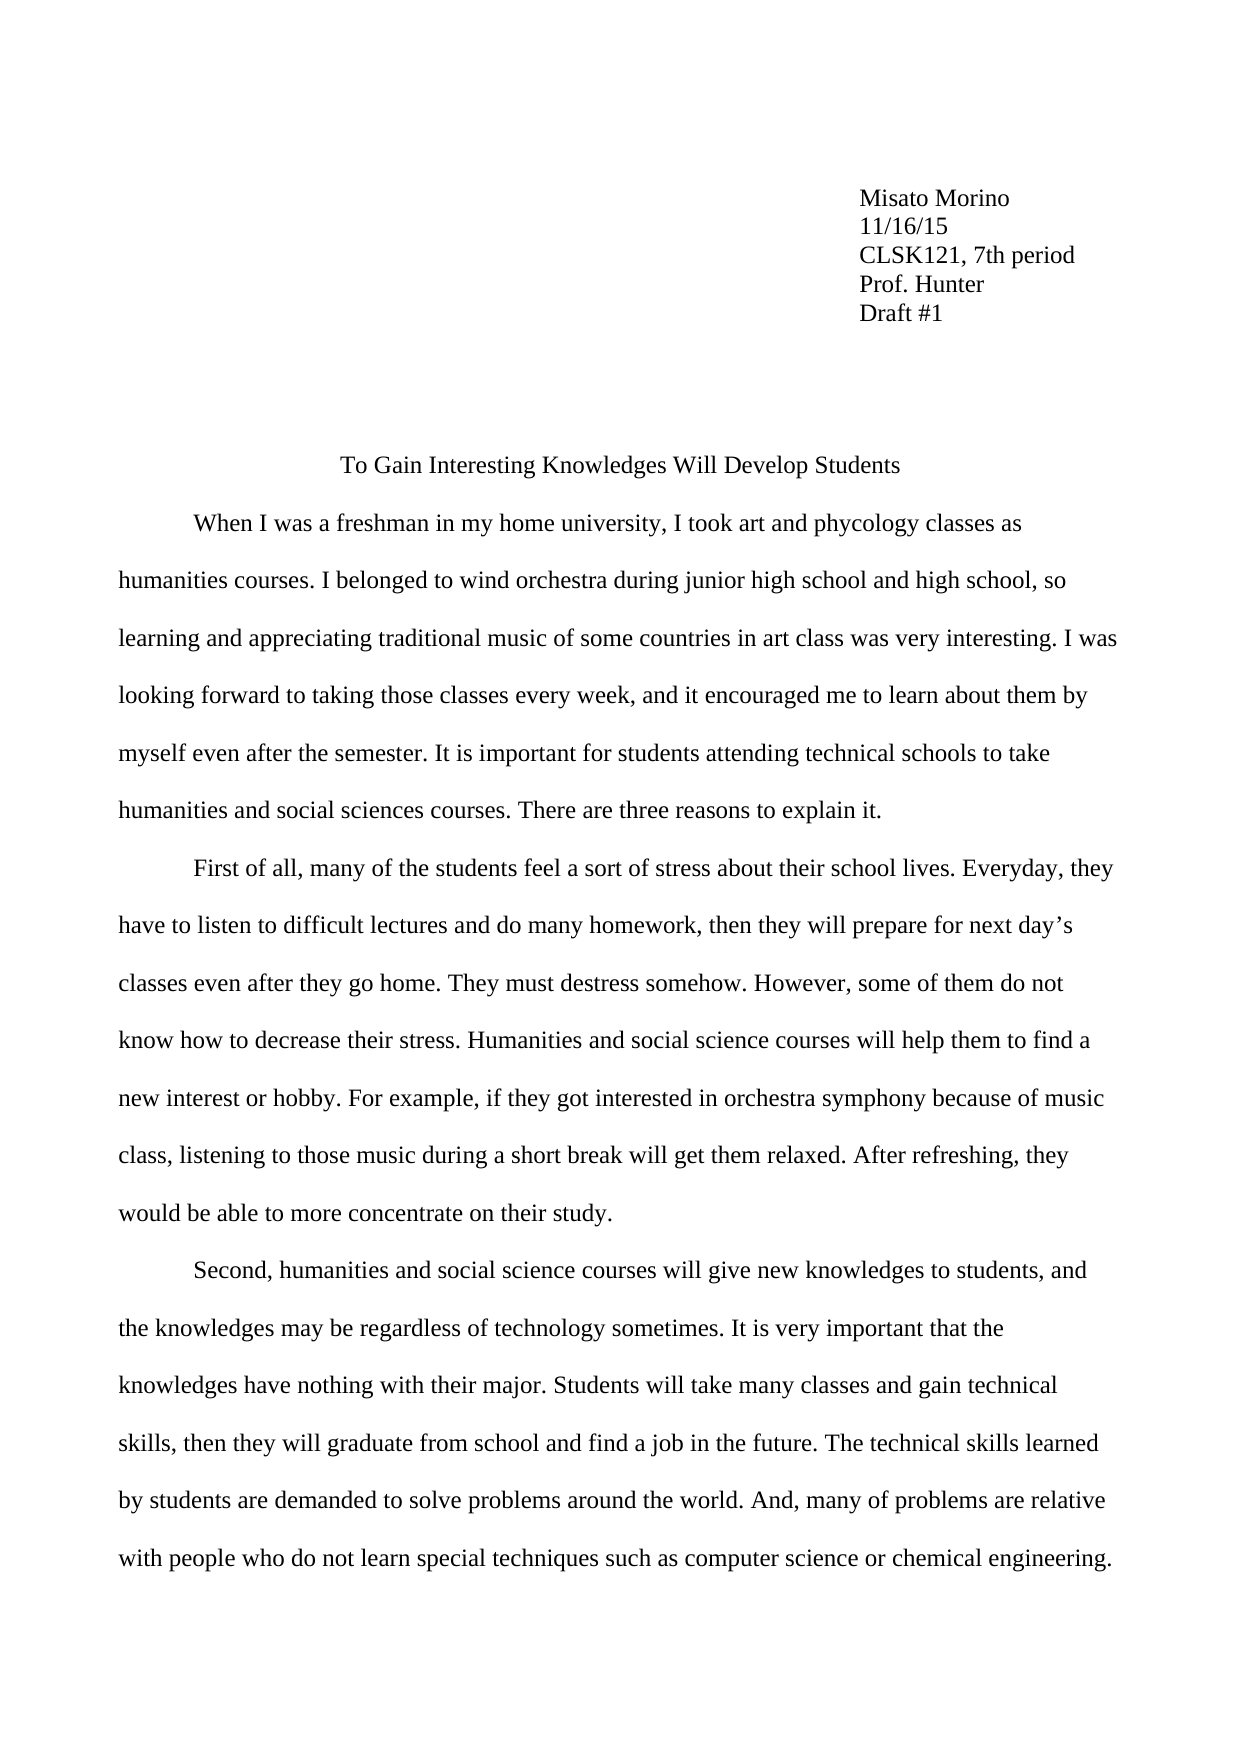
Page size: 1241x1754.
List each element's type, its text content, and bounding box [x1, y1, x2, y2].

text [118, 1256, 1122, 1572]
text First of all, many of the students feel a sort of stress about their school lives. Everyday, they have to listen to difficult lectures and do many homework, then they will prepare for next day’s classes even after they go home. They must destress somehow. However, some of them do not know how to decrease their stress. Humanities and social science courses will help them to find a new interest or hobby. For example, if they got interested in orchestra symphony because of music class, listening to those music during a short break will get them relaxed. After refreshing, they would be able to more concentrate on their study. [118, 853, 1122, 1227]
text To Gain Interesting Knowledges Will Develop Students [118, 451, 1122, 479]
text When I was a freshman in my home university, I took art and phycology classes as humanities courses. I belonged to wind orchestra during junior high school and high school, so learning and appreciating traditional music of some countries in art class was very interesting. I was looking forward to taking those classes every week, and it encouraged me to learn about them by myself even after the semester. It is important for students attending technical schools to take humanities and social sciences courses. There are three reasons to explain it. [118, 508, 1122, 824]
